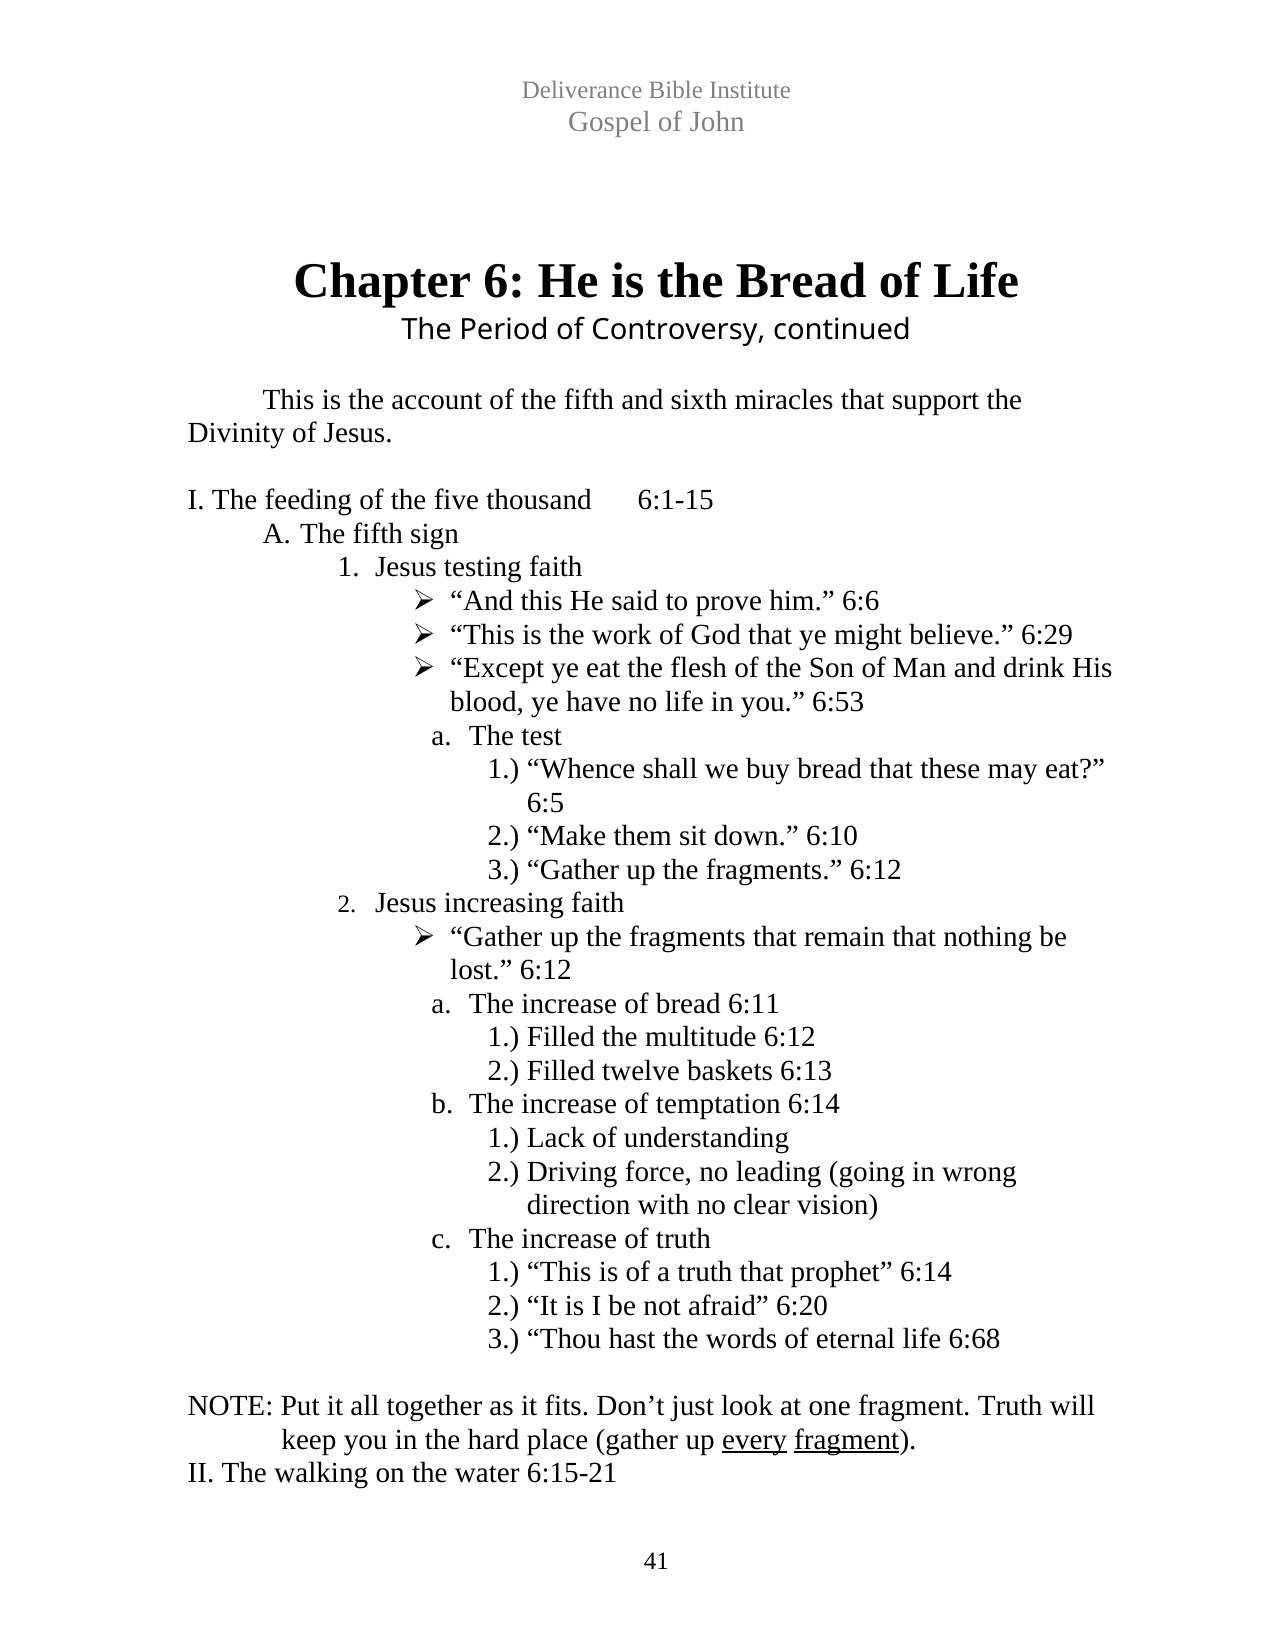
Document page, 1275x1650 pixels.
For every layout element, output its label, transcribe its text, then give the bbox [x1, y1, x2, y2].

list “Except ye eat the flesh of the Son of Man and drink His blood, ye have no life in you.” 6:53 [412, 650, 1125, 718]
list “Make them sit down.” 6:10 [487, 818, 1125, 852]
text The Period of Controversy, continued [187, 308, 1125, 348]
list “Gather up the fragments.” 6:12 [487, 852, 1125, 885]
subtitle Chapter 6: He is the Bread of Life [187, 251, 1125, 308]
list Filled the multitude 6:12 [487, 1019, 1125, 1053]
list Jesus testing faith [337, 549, 1125, 583]
list The increase of bread 6:11 [431, 986, 1125, 1019]
list “Gather up the fragments that remain that nothing be lost.” 6:12 [412, 919, 1125, 986]
list “And this He said to prove him.” 6:6 [412, 583, 1125, 617]
list “It is I be not afraid” 6:20 [487, 1288, 1125, 1321]
list “This is of a truth that prophet” 6:14 [487, 1254, 1125, 1288]
text NOTE: Put it all together as it fits. Don’t just look at one fragment. Truth will keep you in the hard place (gather up every fragment). [187, 1388, 1125, 1456]
text II. The walking on the water 6:15-21 [187, 1456, 1125, 1489]
list Driving force, no leading (going in wrong direction with no clear vision) [487, 1154, 1125, 1221]
list Lack of understanding [487, 1120, 1125, 1154]
text This is the account of the fifth and sixth miracles that support the Divinity of Jesus. [187, 382, 1125, 449]
list The fifth sign [262, 516, 1125, 549]
list The test [431, 718, 1125, 751]
list Jesus increasing faith [337, 885, 1125, 919]
list The increase of truth [431, 1221, 1125, 1254]
list “Whence shall we buy bread that these may eat?” 6:5 [487, 751, 1125, 818]
list “Thou hast the words of eternal life 6:68 [487, 1321, 1125, 1355]
list The increase of temptation 6:14 [431, 1087, 1125, 1120]
list “This is the work of God that ye might believe.” 6:29 [412, 617, 1125, 650]
text I. The feeding of the five thousand 6:1-15 [187, 482, 1125, 516]
list Filled twelve baskets 6:13 [487, 1053, 1125, 1087]
